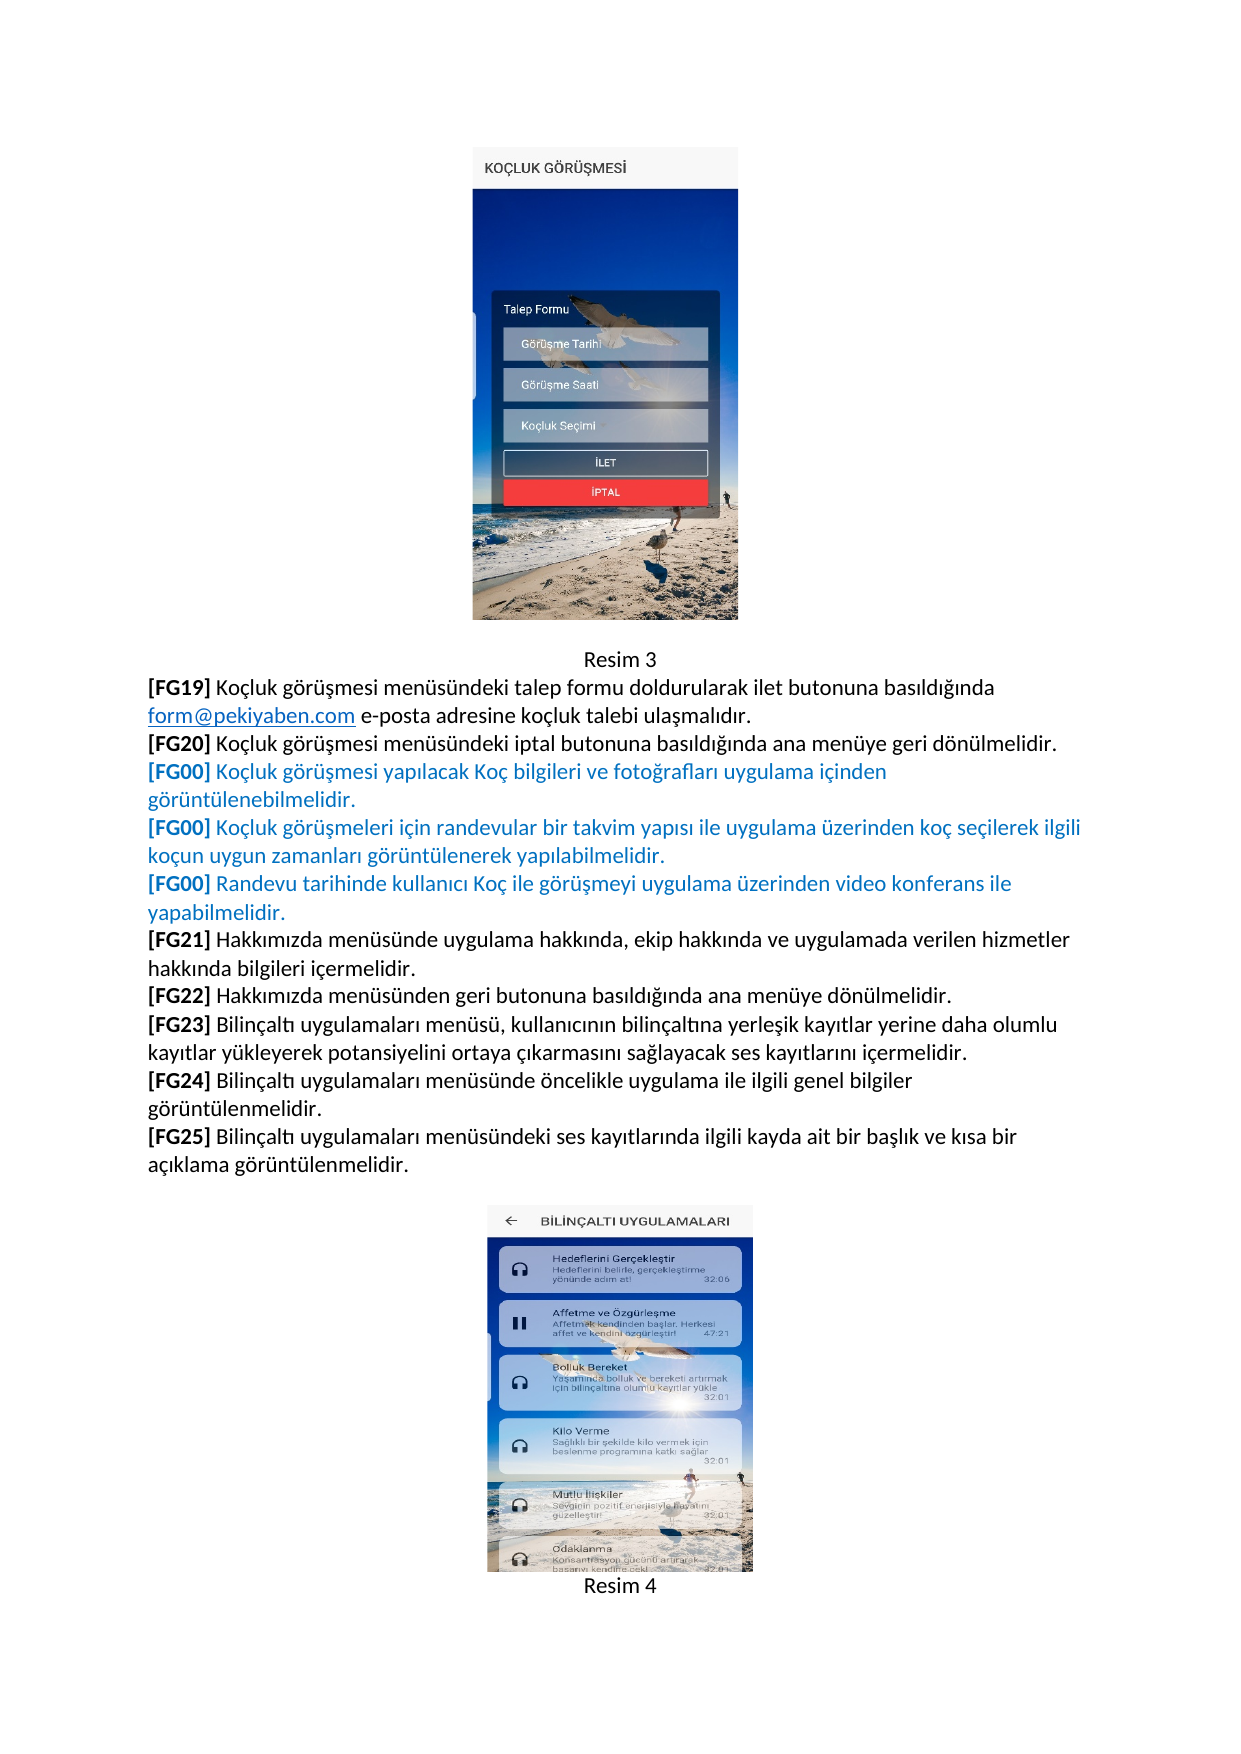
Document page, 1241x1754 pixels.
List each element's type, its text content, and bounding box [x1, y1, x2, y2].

text [FG00] Koçluk görüşmeleri için randevular bir takvim yapısı ile uygulama üzerinden koç seçilerek ilgili koçun uygun zamanları görüntülenerek yapılabilmelidir. [148, 813, 1093, 869]
text [FG19] Koçluk görüşmesi menüsündeki talep formu doldurularak ilet butonuna basıldığında form@pekiyaben.com e-posta adresine koçluk talebi ulaşmalıdır. [148, 673, 1093, 729]
text [FG00] Randevu tarihinde kullanıcı Koç ile görüşmeyi uygulama üzerinden video konferans ile yapabilmelidir. [148, 869, 1093, 926]
text [FG22] Hakkımızda menüsünden geri butonuna basıldığında ana menüye dönülmelidir. [148, 982, 1093, 1010]
text Resim 3 [148, 645, 1093, 673]
text [FG25] Bilinçaltı uygulamaları menüsündeki ses kayıtlarında ilgili kayda ait bir başlık ve kısa bir açıklama görüntülenmelidir. [148, 1122, 1093, 1178]
text [FG24] Bilinçaltı uygulamaları menüsünde öncelikle uygulama ile ilgili genel bilgiler görüntülenmelidir. [148, 1066, 1093, 1122]
picture [472, 147, 739, 620]
text [FG00] Koçluk görüşmesi yapılacak Koç bilgileri ve fotoğrafları uygulama içinden görüntülenebilmelidir. [148, 757, 1093, 813]
text [FG21] Hakkımızda menüsünde uygulama hakkında, ekip hakkında ve uygulamada verilen hizmetler hakkında bilgileri içermelidir. [148, 926, 1093, 982]
text [FG23] Bilinçaltı uygulamaları menüsü, kullanıcının bilinçaltına yerleşik kayıtlar yerine daha olumlu kayıtlar yükleyerek potansiyelini ortaya çıkarmasını sağlayacak ses kayıtlarını içermelidir. [148, 1010, 1093, 1066]
picture [487, 1205, 753, 1572]
text [FG20] Koçluk görüşmesi menüsündeki iptal butonuna basıldığında ana menüye geri dönülmelidir. [148, 729, 1093, 757]
text Resim 4 [148, 1571, 1093, 1599]
